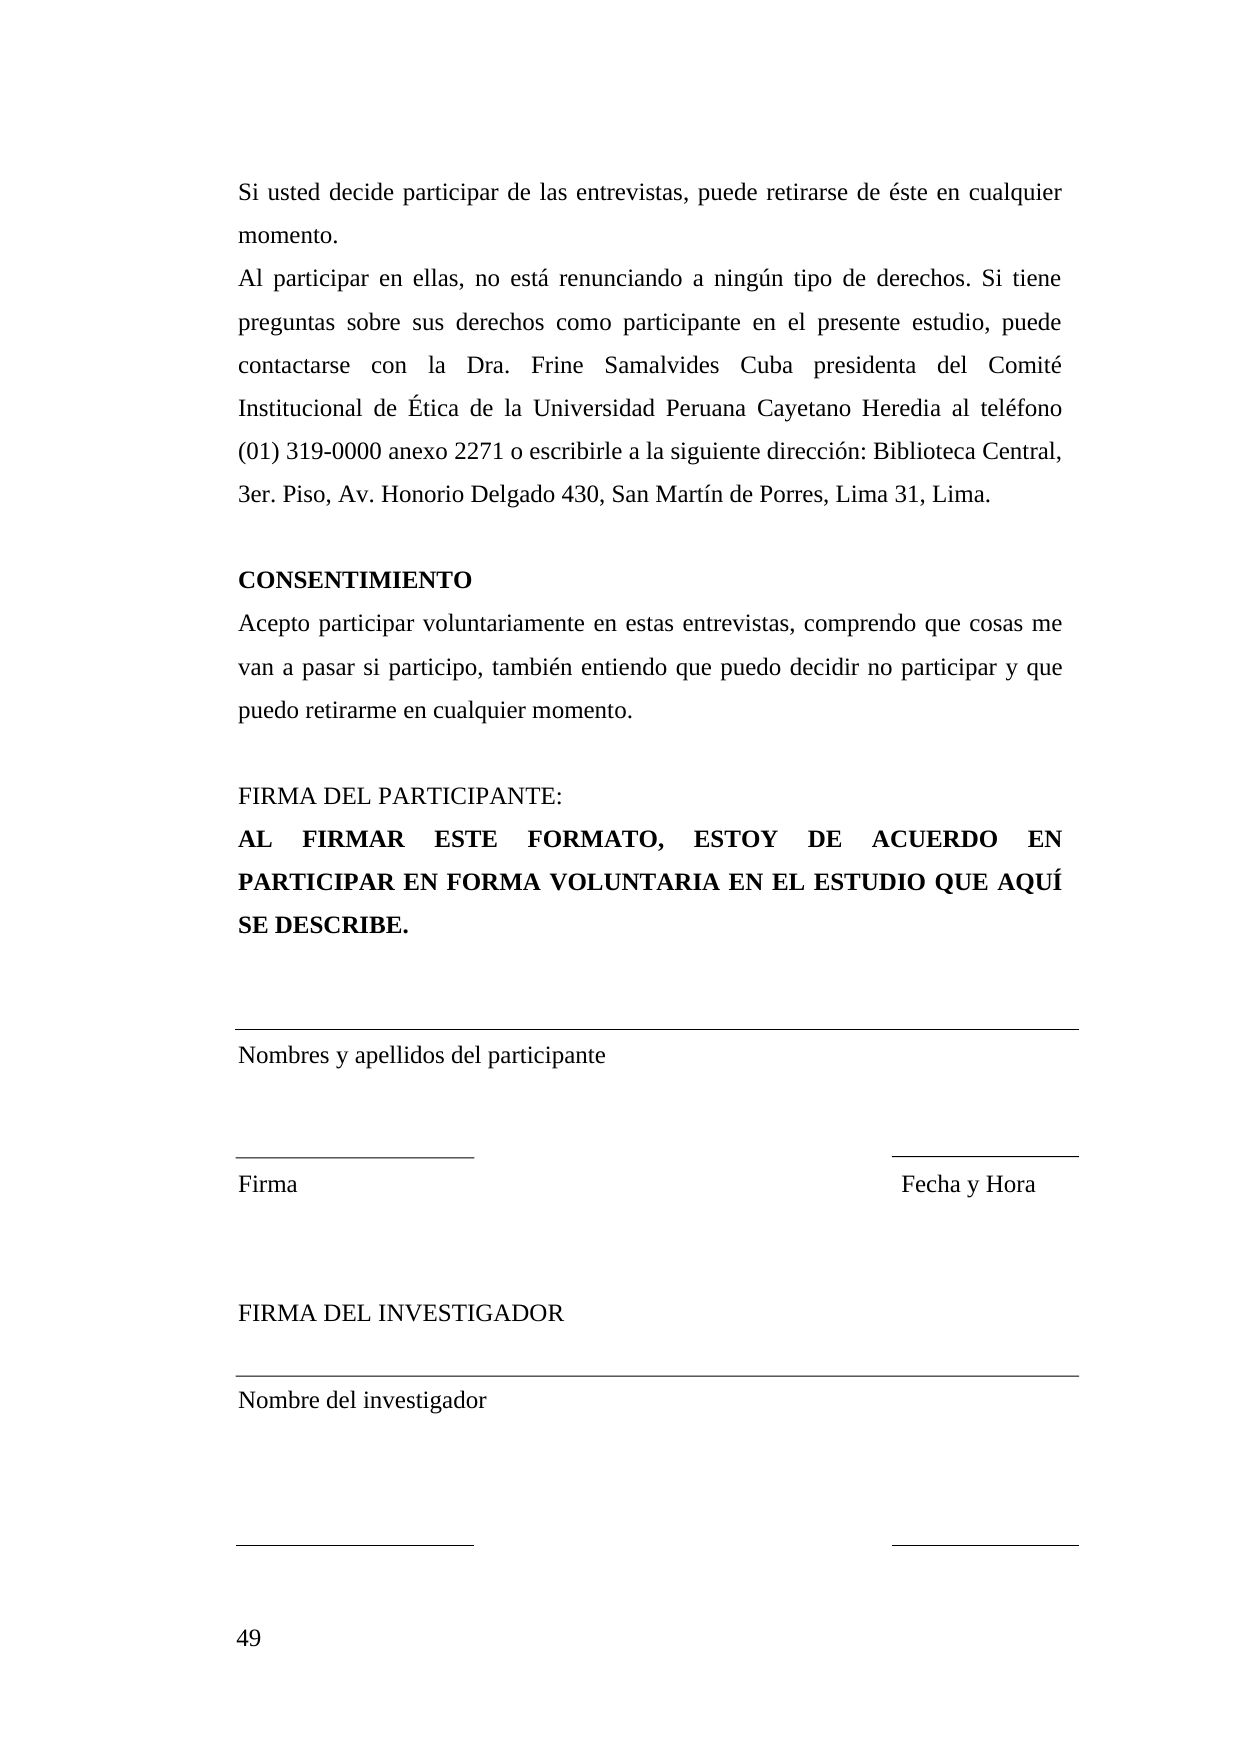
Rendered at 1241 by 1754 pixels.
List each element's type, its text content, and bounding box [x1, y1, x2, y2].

text FIRMA DEL INVESTIGADOR [238, 1298, 1063, 1327]
text Acepto participar voluntariamente en estas entrevistas, comprendo que cosas me van a pasar si participo, también entiendo que puedo decidir no participar y que puedo retirarme en cualquier momento. [238, 608, 1063, 723]
text Nombres y apellidos del participante [238, 1040, 1063, 1068]
text Nombre del investigador [238, 1385, 1063, 1413]
text AL FIRMAR ESTE FORMATO, ESTOY DE ACUERDO EN PARTICIPAR EN FORMA VOLUNTARIA EN EL ESTUDIO QUE AQUÍ SE DESCRIBE. [238, 824, 1063, 939]
text Al participar en ellas, no está renunciando a ningún tipo de derechos. Si tiene preguntas sobre sus derechos como participante en el presente estudio, puede contactarse con la Dra. Frine Samalvides Cuba presidenta del Comité Institucional de Ética de la Universidad Peruana Cayetano Heredia al teléfono (01) 319-0000 anexo 2271 o escribirle a la siguiente dirección: Biblioteca Central, 3er. Piso, Av. Honorio Delgado 430, San Martín de Porres, Lima 31, Lima. [238, 263, 1063, 508]
text CONSENTIMIENTO [238, 565, 1063, 594]
text Firma Fecha y Hora [238, 1169, 1063, 1198]
text Si usted decide participar de las entrevistas, puede retirarse de éste en cualquier momento. [238, 177, 1063, 249]
text FIRMA DEL PARTICIPANTE: [238, 781, 1063, 810]
